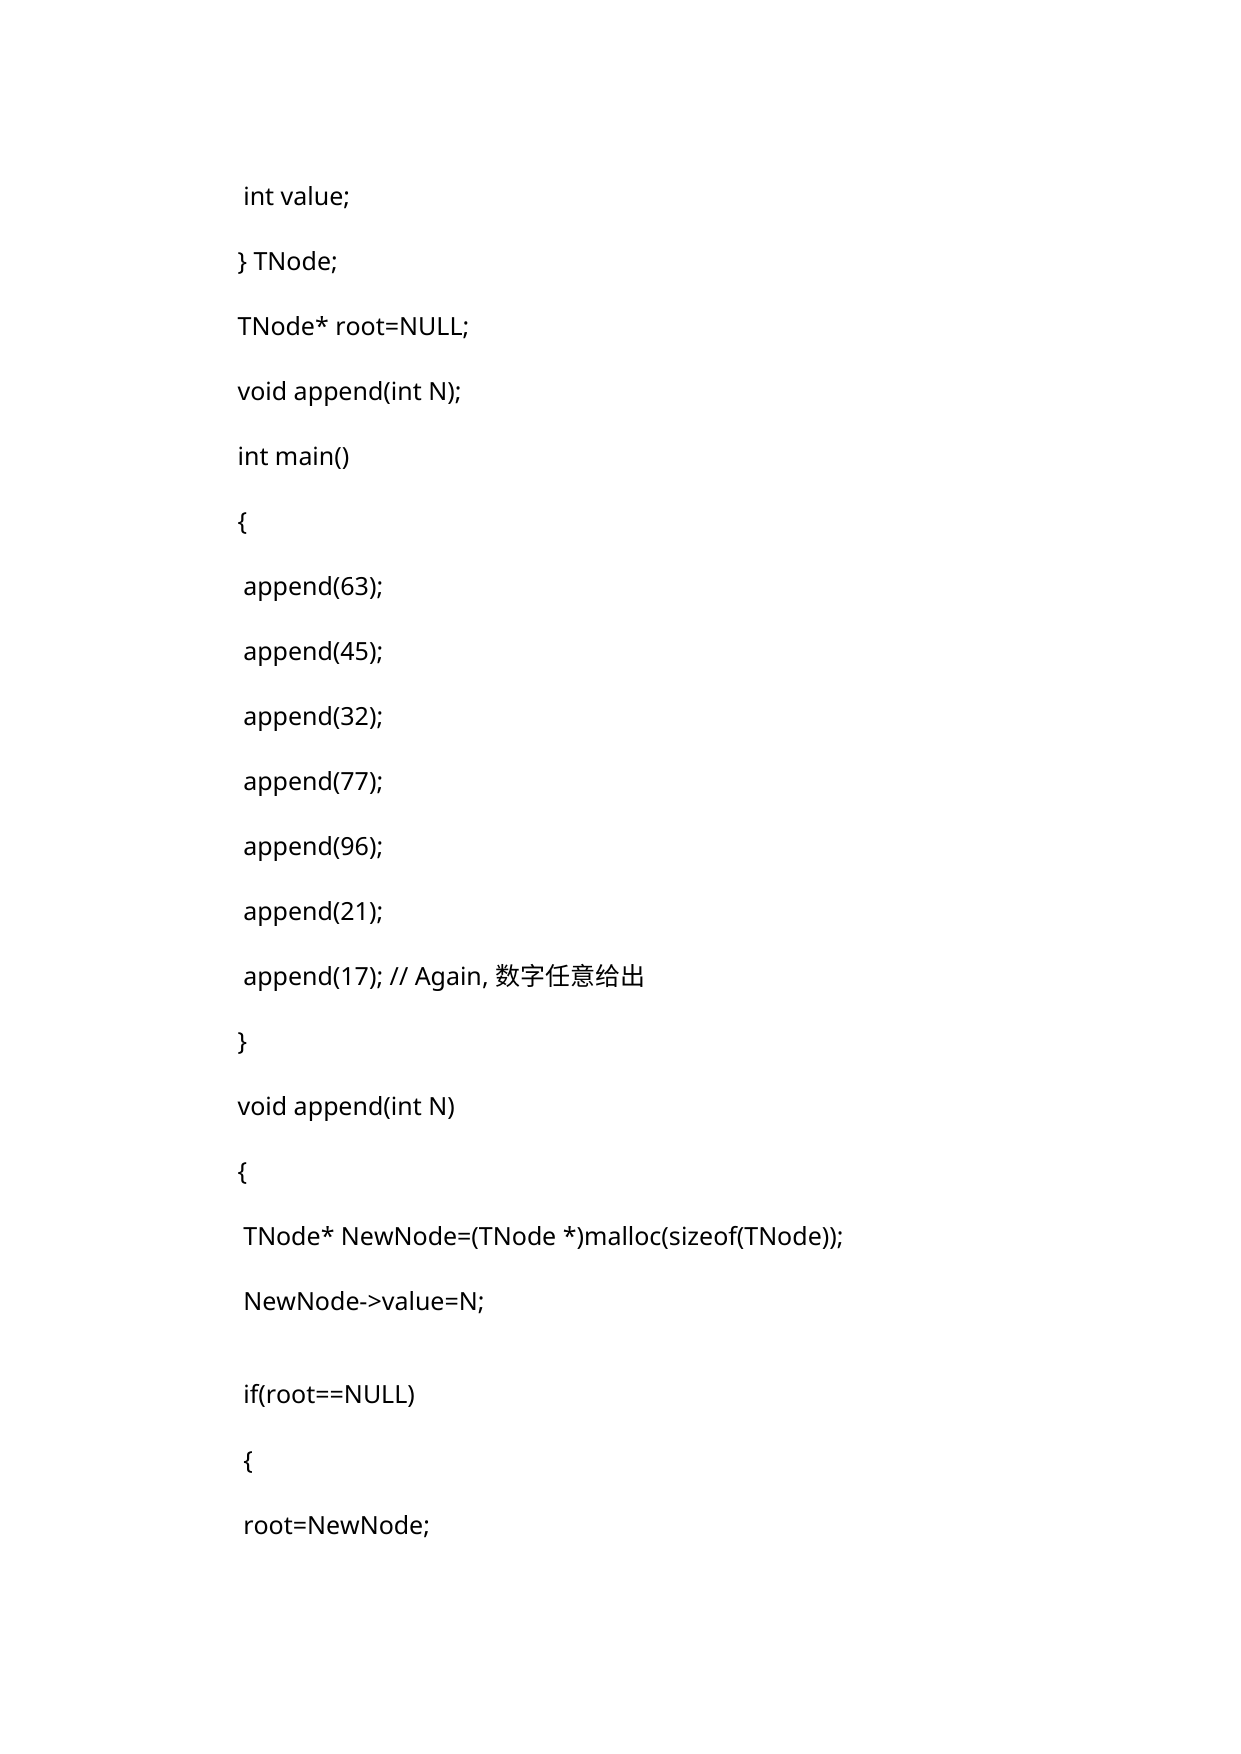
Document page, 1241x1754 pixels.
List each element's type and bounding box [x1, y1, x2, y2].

text [187, 162, 1053, 1332]
text [187, 1361, 1053, 1556]
